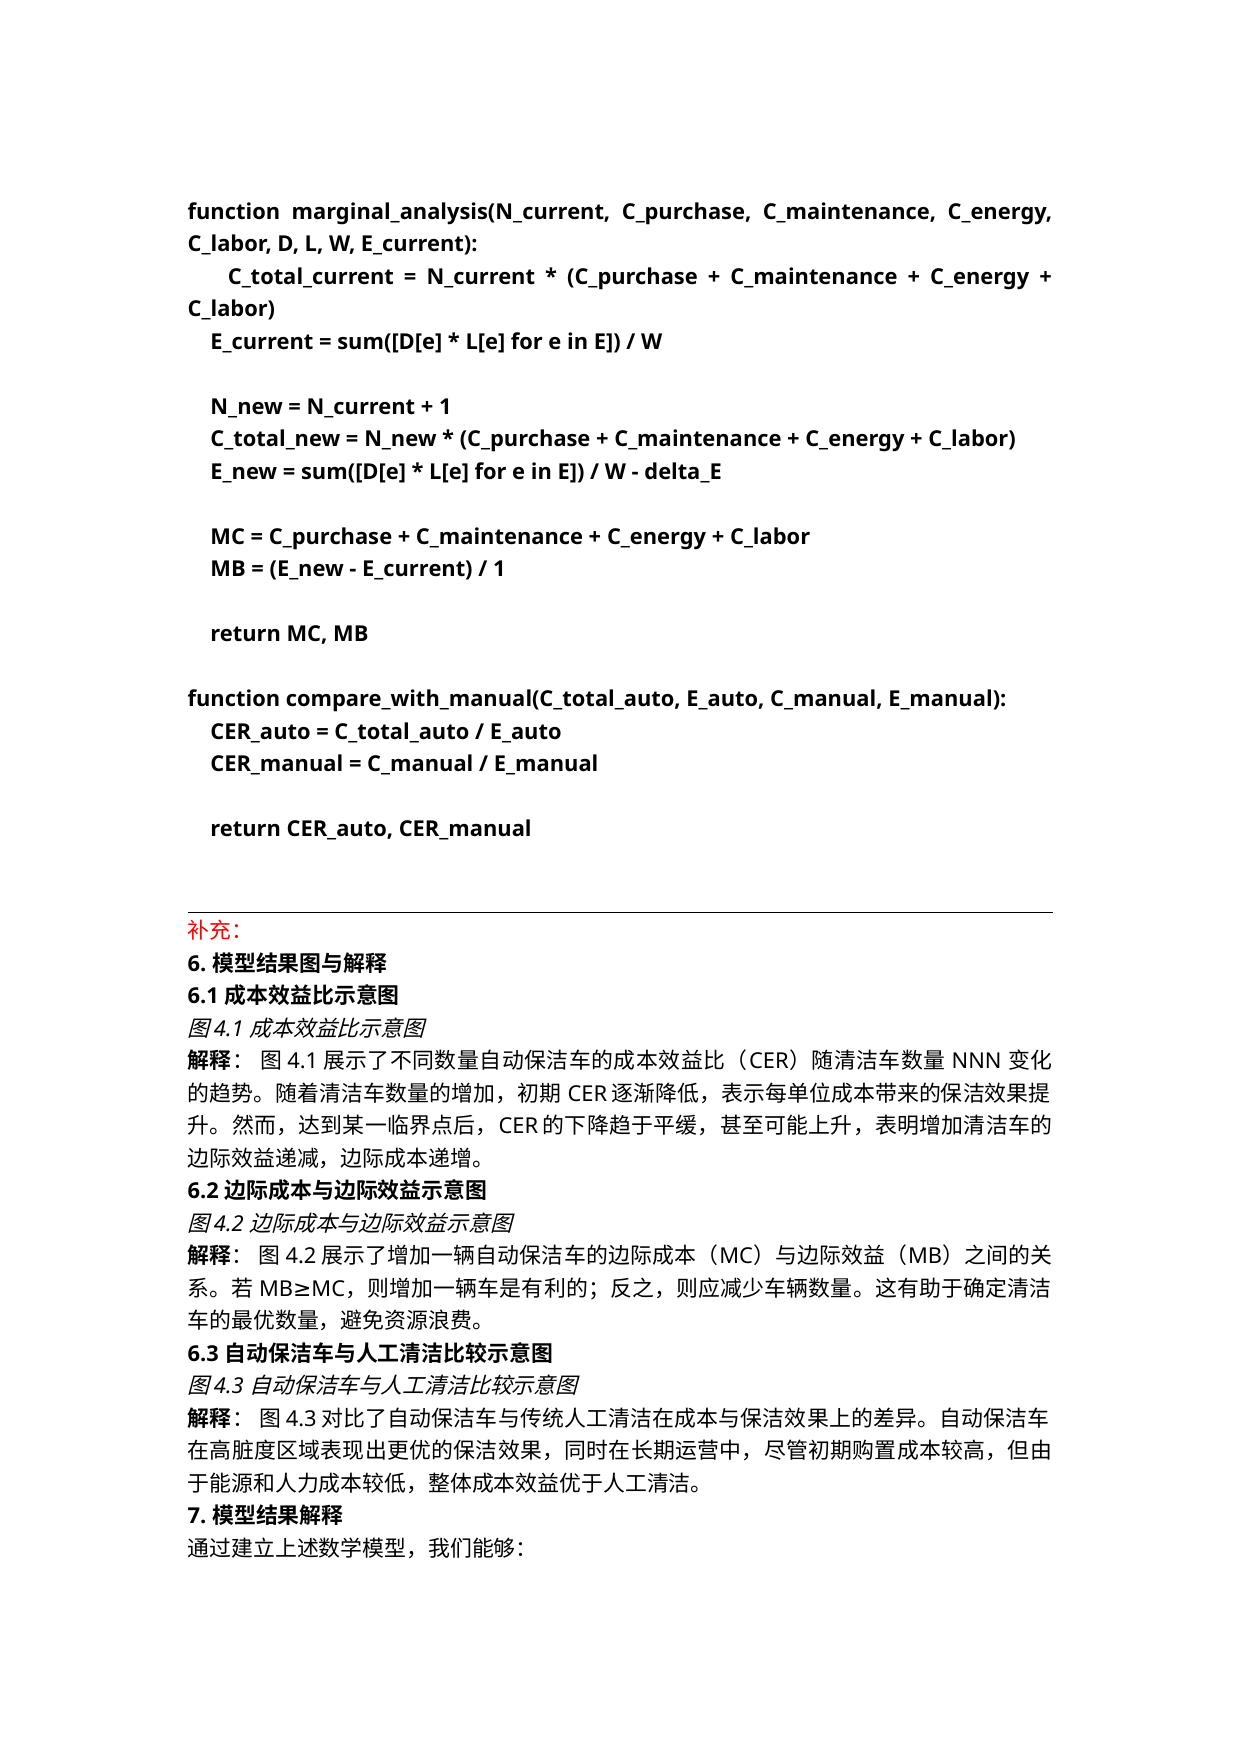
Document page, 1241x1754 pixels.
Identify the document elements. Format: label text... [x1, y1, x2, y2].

text C_total_current = N_current * (C_purchase + C_maintenance + C_energy + C_labor) [187, 259, 1053, 324]
text 6.2 边际成本与边际效益示意图 [187, 1173, 1053, 1206]
text MC = C_purchase + C_maintenance + C_energy + C_labor [187, 519, 1053, 552]
text 6. 模型结果图与解释 [187, 946, 1053, 978]
text 图4.1 成本效益比示意图 [187, 1011, 1053, 1043]
text 图4.2 边际成本与边际效益示意图 [187, 1206, 1053, 1238]
text 6.3 自动保洁车与人工清洁比较示意图 [187, 1336, 1053, 1368]
text E_current = sum([D[e] * L[e] for e in E]) / W [187, 324, 1053, 357]
text 解释： 图4.3对比了自动保洁车与传统人工清洁在成本与保洁效果上的差异。自动保洁车在高脏度区域表现出更优的保洁效果，同时在长期运营中，尽管初期购置成本较高，但由于能源和人力成本较低，整体成本效益优于人工清洁。 [187, 1401, 1053, 1498]
text function marginal_analysis(N_current, C_purchase, C_maintenance, C_energy, C_labor, D, L, W, E_current): [187, 194, 1053, 259]
text return CER_auto, CER_manual [187, 812, 1053, 844]
text MB = (E_new - E_current) / 1 [187, 552, 1053, 584]
text 解释： 图4.2展示了增加一辆自动保洁车的边际成本（MC）与边际效益（MB）之间的关系。若 MB≥MC，则增加一辆车是有利的；反之，则应减少车辆数量。这有助于确定清洁车的最优数量，避免资源浪费。 [187, 1238, 1053, 1336]
text 6.1 成本效益比示意图 [187, 978, 1053, 1011]
text return MC, MB [187, 617, 1053, 649]
text CER_auto = C_total_auto / E_auto [187, 714, 1053, 747]
text C_total_new = N_new * (C_purchase + C_maintenance + C_energy + C_labor) [187, 422, 1053, 454]
text N_new = N_current + 1 [187, 389, 1053, 422]
text function compare_with_manual(C_total_auto, E_auto, C_manual, E_manual): [187, 682, 1053, 714]
text 解释： 图4.1展示了不同数量自动保洁车的成本效益比（CER）随清洁车数量 NNN 变化的趋势。随着清洁车数量的增加，初期CER逐渐降低，表示每单位成本带来的保洁效果提升。然而，达到某一临界点后，CER的下降趋于平缓，甚至可能上升，表明增加清洁车的边际效益递减，边际成本递增。 [187, 1043, 1053, 1173]
text 7. 模型结果解释 [187, 1498, 1053, 1531]
text CER_manual = C_manual / E_manual [187, 747, 1053, 779]
text 补充： [187, 913, 1053, 946]
text E_new = sum([D[e] * L[e] for e in E]) / W - delta_E [187, 454, 1053, 487]
text 通过建立上述数学模型，我们能够： [187, 1531, 1053, 1563]
text 图4.3 自动保洁车与人工清洁比较示意图 [187, 1368, 1053, 1401]
